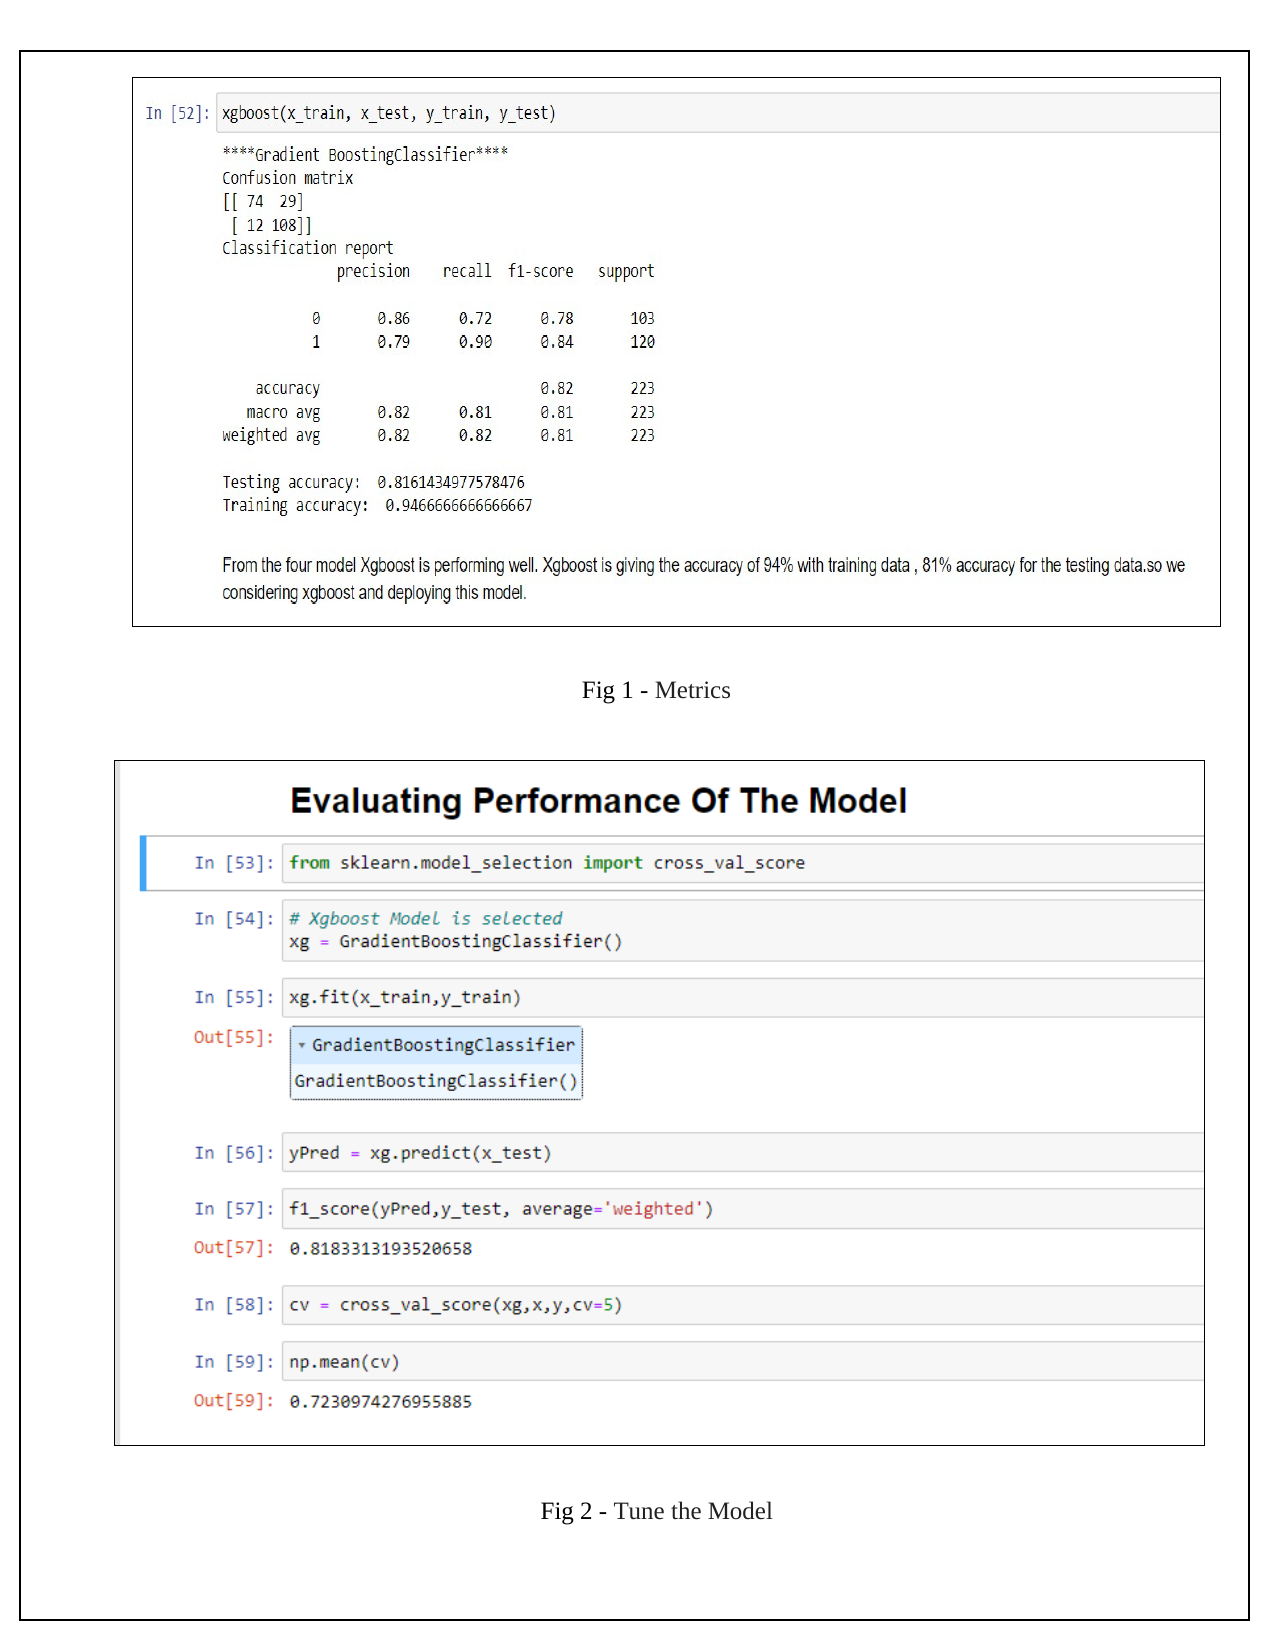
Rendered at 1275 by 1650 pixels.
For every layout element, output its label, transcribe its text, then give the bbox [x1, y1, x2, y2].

picture [146, 92, 1220, 604]
picture [115, 761, 1204, 1445]
text Fig 1 - Metrics [148, 675, 1164, 704]
text Fig 2 - Tune the Model [148, 1496, 1165, 1525]
